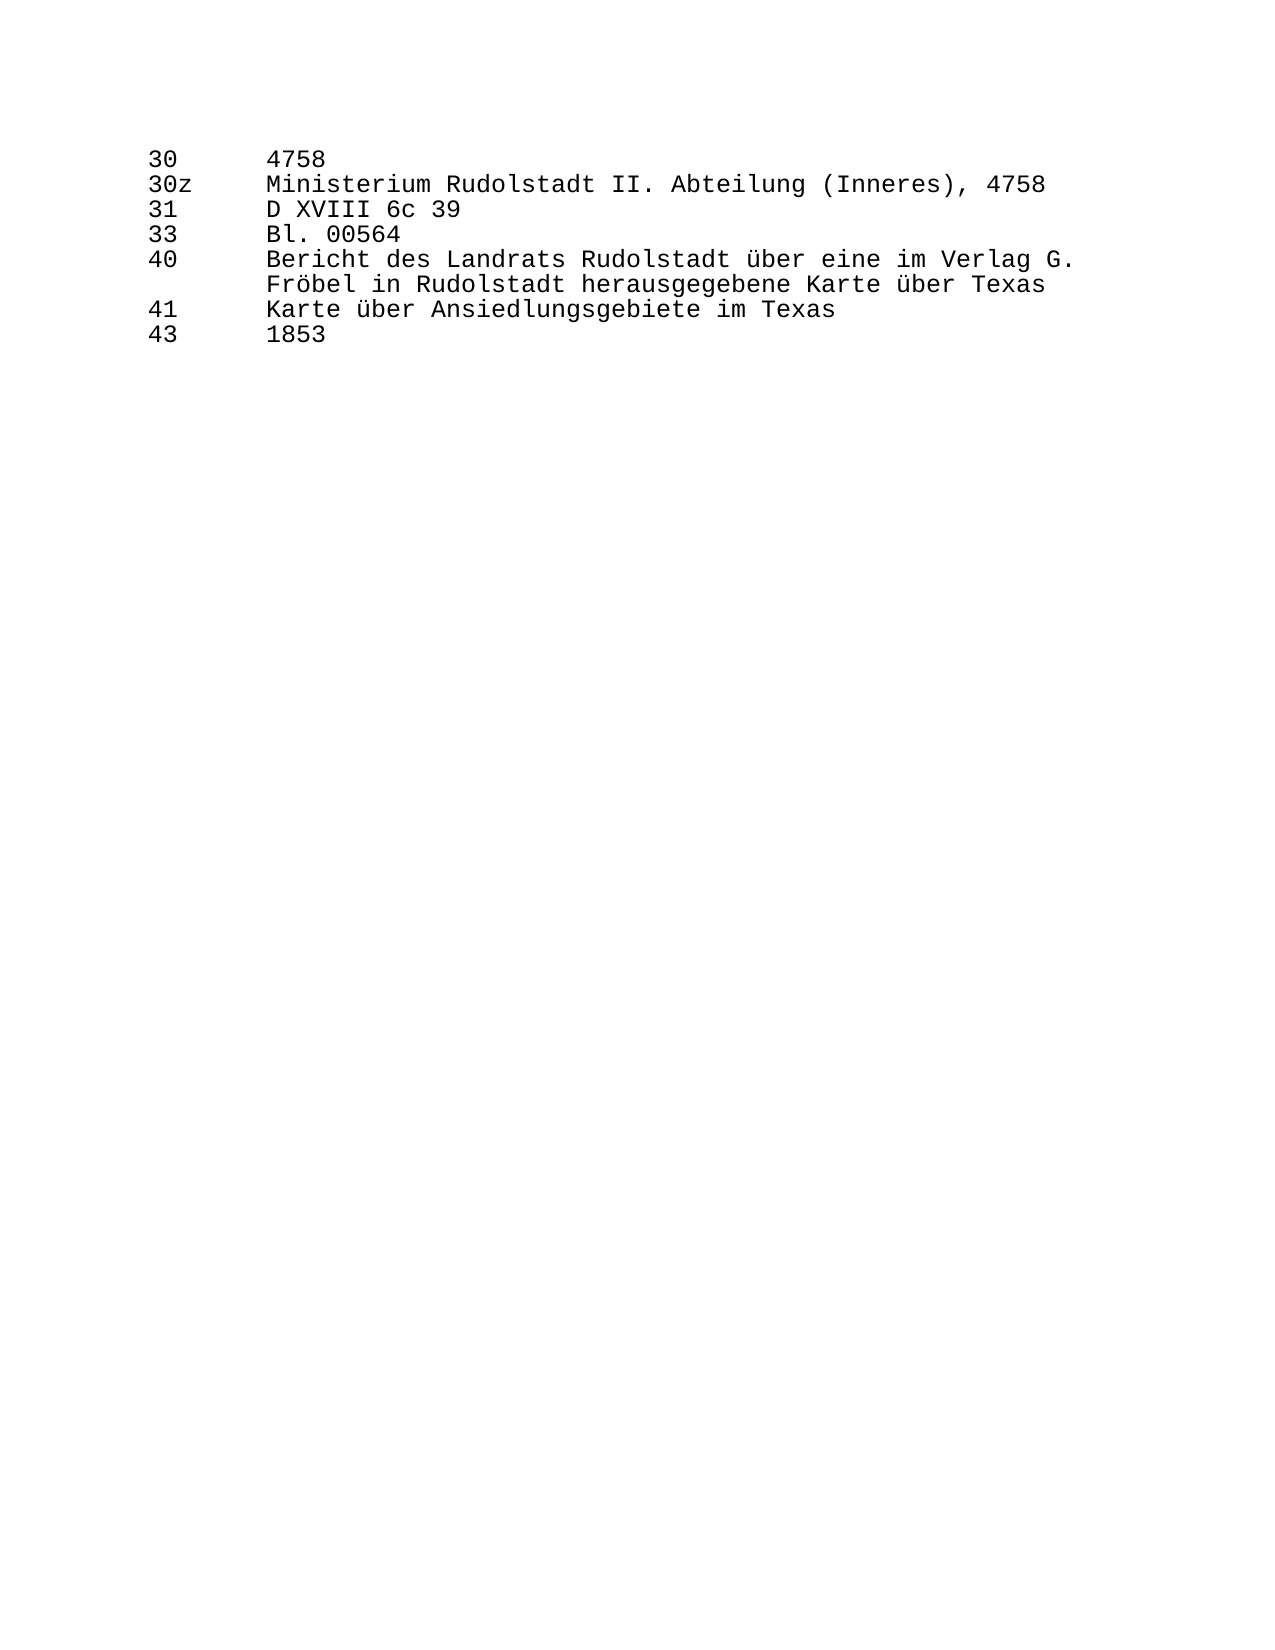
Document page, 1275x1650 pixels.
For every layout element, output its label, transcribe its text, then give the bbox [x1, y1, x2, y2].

text 40 Bericht des Landrats o[Rudolstadt]o über eine im k[1{s[Verlag]s p[2{G.} 1{Fröbel}]p} in 2{o[Rudolstadt]o}]k herausgegebene s[Karte über o[Texas]o]s [148, 248, 1127, 298]
text 33 Bl. 00564 [148, 223, 1127, 248]
text 41 Karte über Ansiedlungsgebiete im Texas [148, 298, 1127, 323]
text 30 4758 [148, 148, 1127, 173]
text 30z Ministerium Rudolstadt II. Abteilung (Inneres), 4758 [148, 173, 1127, 198]
text 43 1853 [148, 323, 1127, 348]
text 31 D XVIII 6c 39 [148, 198, 1127, 223]
